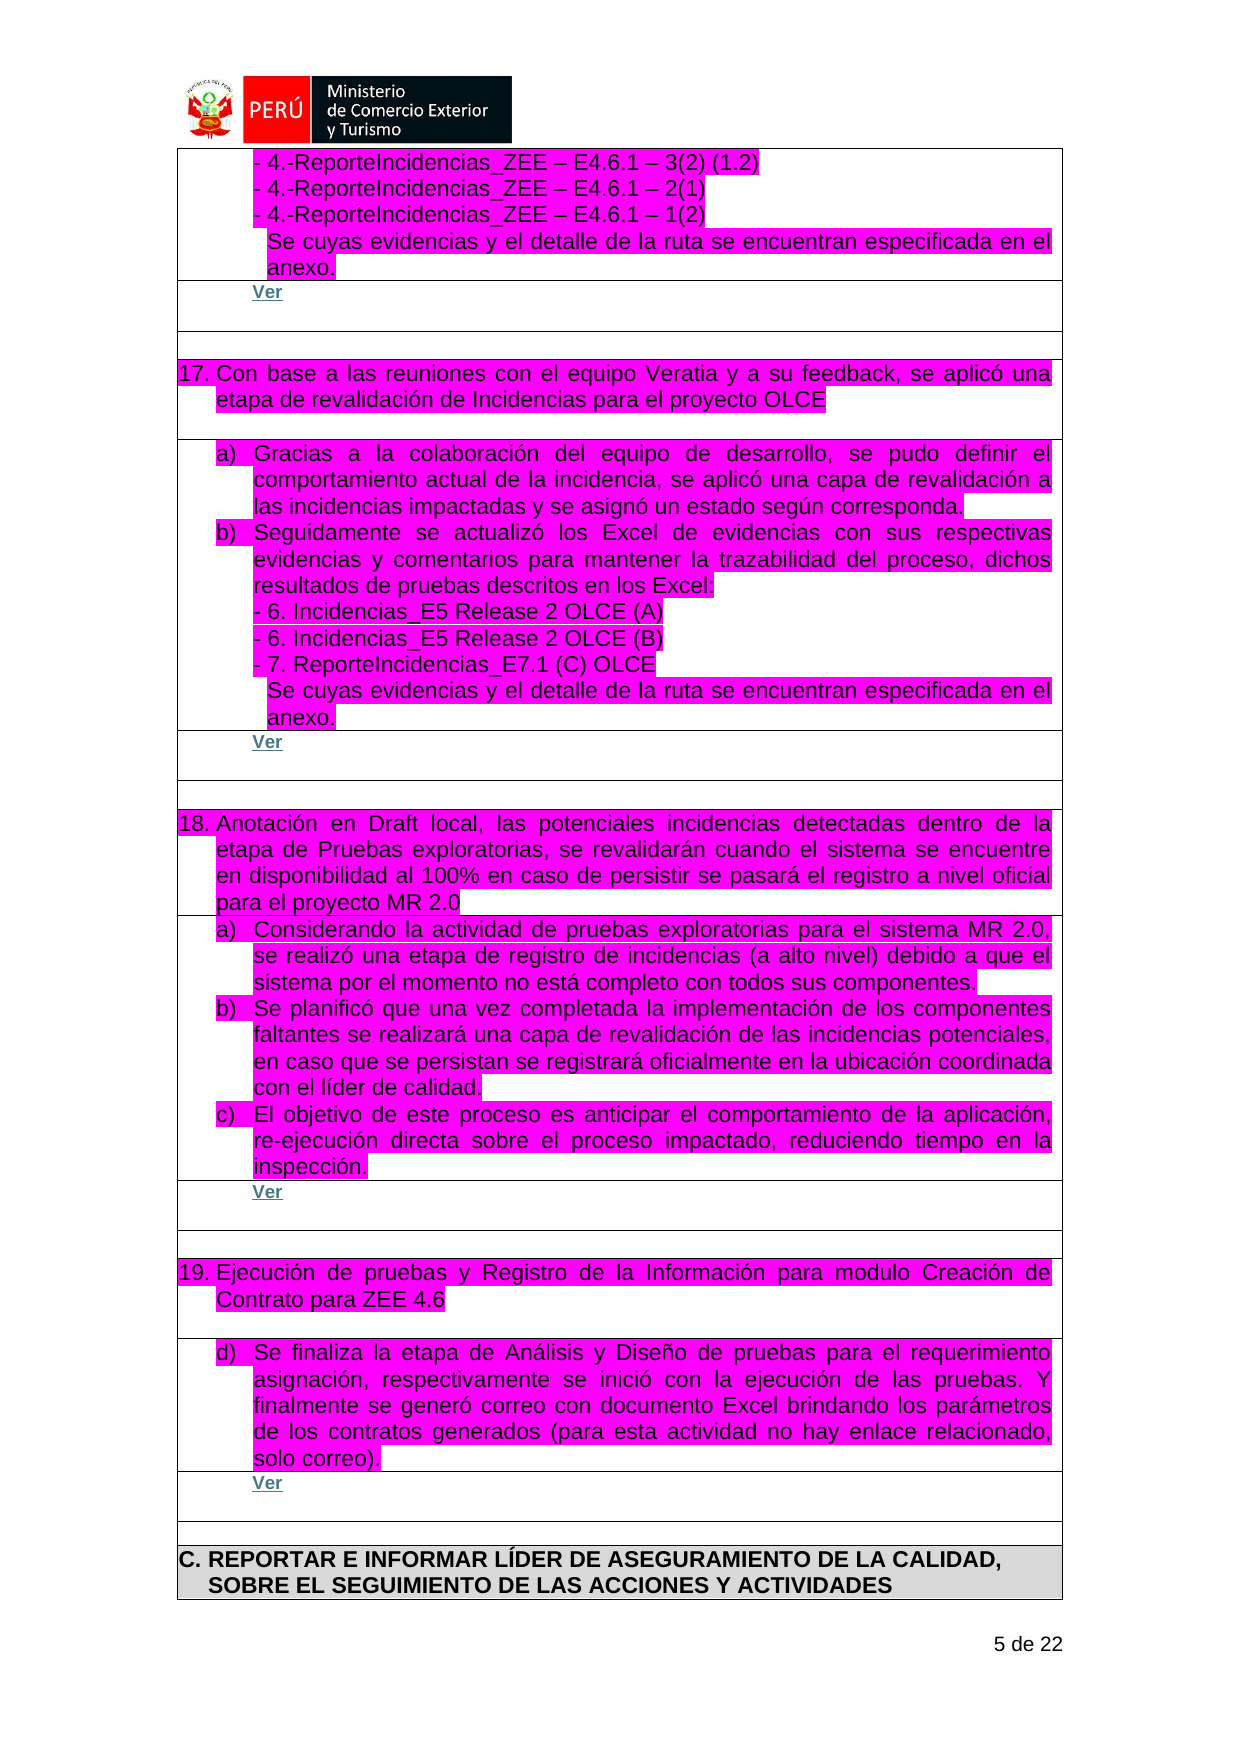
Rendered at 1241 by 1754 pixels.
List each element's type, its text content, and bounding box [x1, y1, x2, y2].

picture [177, 73, 512, 145]
table_cell Gracias a la colaboración del equipo de desarrollo, se pudo definir el comportamiento actual de la incidencia, se aplicó una capa de revalidación a las incidencias impactadas y se asignó un estado según corresponda. Seguidamente se actualizó los Excel de evidencias con sus respectivas evidencias y comentarios para mantener la trazabilidad del proceso, dichos resultados de pruebas descritos en los Excel: - 6. Incidencias_E5 Release 2 OLCE (A) - 6. Incidencias_E5 Release 2 OLCE (B) - 7. ReporteIncidencias_E7.1 (C) OLCE Se cuyas evidencias y el detalle de la ruta se encuentran especificada en el anexo. [178, 440, 1062, 730]
table_cell Se finaliza la etapa de Análisis y Diseño de pruebas para el requerimiento asignación, respectivamente se inició con la ejecución de las pruebas. Y finalmente se generó correo con documento Excel brindando los parámetros de los contratos generados (para esta actividad no hay enlace relacionado, solo correo). [381, 1339, 1062, 1471]
table_cell Ver Anexo N° 12: Revalidación de incidencias (cambio de estado según corresponda) respecto a la Reunión con el equipo Veratia para el Proyecto ZEE [178, 281, 1062, 331]
table_cell Con base a las reuniones con el equipo Veratia y a su feedback, se aplicó una etapa de revalidación de Incidencias para el proyecto OLCE [178, 360, 1062, 439]
table_cell Anotación en Draft local, las potenciales incidencias detectadas dentro de la etapa de Pruebas exploratorias, se revalidarán cuando el sistema se encuentre en disponibilidad al 100% en caso de persistir se pasará el registro a nivel oficial para el proyecto MR 2.0 [460, 810, 1062, 915]
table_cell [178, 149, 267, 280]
table_cell [178, 332, 1062, 359]
table_cell Ver Anexo N° 14: Registro de Incidencias potenciales por motivo de las pruebas Exploratorias para el proyecto MR 2.0 [178, 1181, 1062, 1230]
table_cell Ver Anexo N° 15: fsdfsdfsdfsdf 15 VUCE - ZEE - 4.6.1 [178, 1472, 1062, 1521]
table_cell REPORTAR E INFORMAR LÍDER DE ASEGURAMIENTO DE LA CALIDAD, SOBRE EL SEGUIMIENTO DE LAS ACCIONES Y ACTIVIDADES PLANIFICADAS. [178, 1546, 1062, 1598]
table_cell Ejecución de pruebas y Registro de la Información para modulo Creación de Contrato para ZEE 4.6 [178, 1259, 1062, 1338]
table_cell Ver Anexo N° 13: Revalidación de incidencias (cambio de estado según corresponda) respecto a la Reunión con el equipo Veratia para el Proyecto OLCE [178, 731, 1062, 780]
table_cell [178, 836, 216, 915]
table_cell Considerando la actividad de pruebas exploratorias para el sistema MR 2.0, se realizó una etapa de registro de incidencias (a alto nivel) debido a que el sistema por el momento no está completo con todos sus componentes. Se planificó que una vez completada la implementación de los componentes faltantes se realizará una capa de revalidación de las incidencias potenciales, en caso que se persistan se registrará oficialmente en la ubicación coordinada con el líder de calidad. El objetivo de este proceso es anticipar el comportamiento de la aplicación, re-ejecución directa sobre el proceso impactado, reduciendo tiempo en la inspección. [178, 916, 1062, 1179]
table_cell [178, 1522, 1062, 1545]
table_cell [178, 1231, 1062, 1258]
table_cell [178, 781, 1062, 808]
